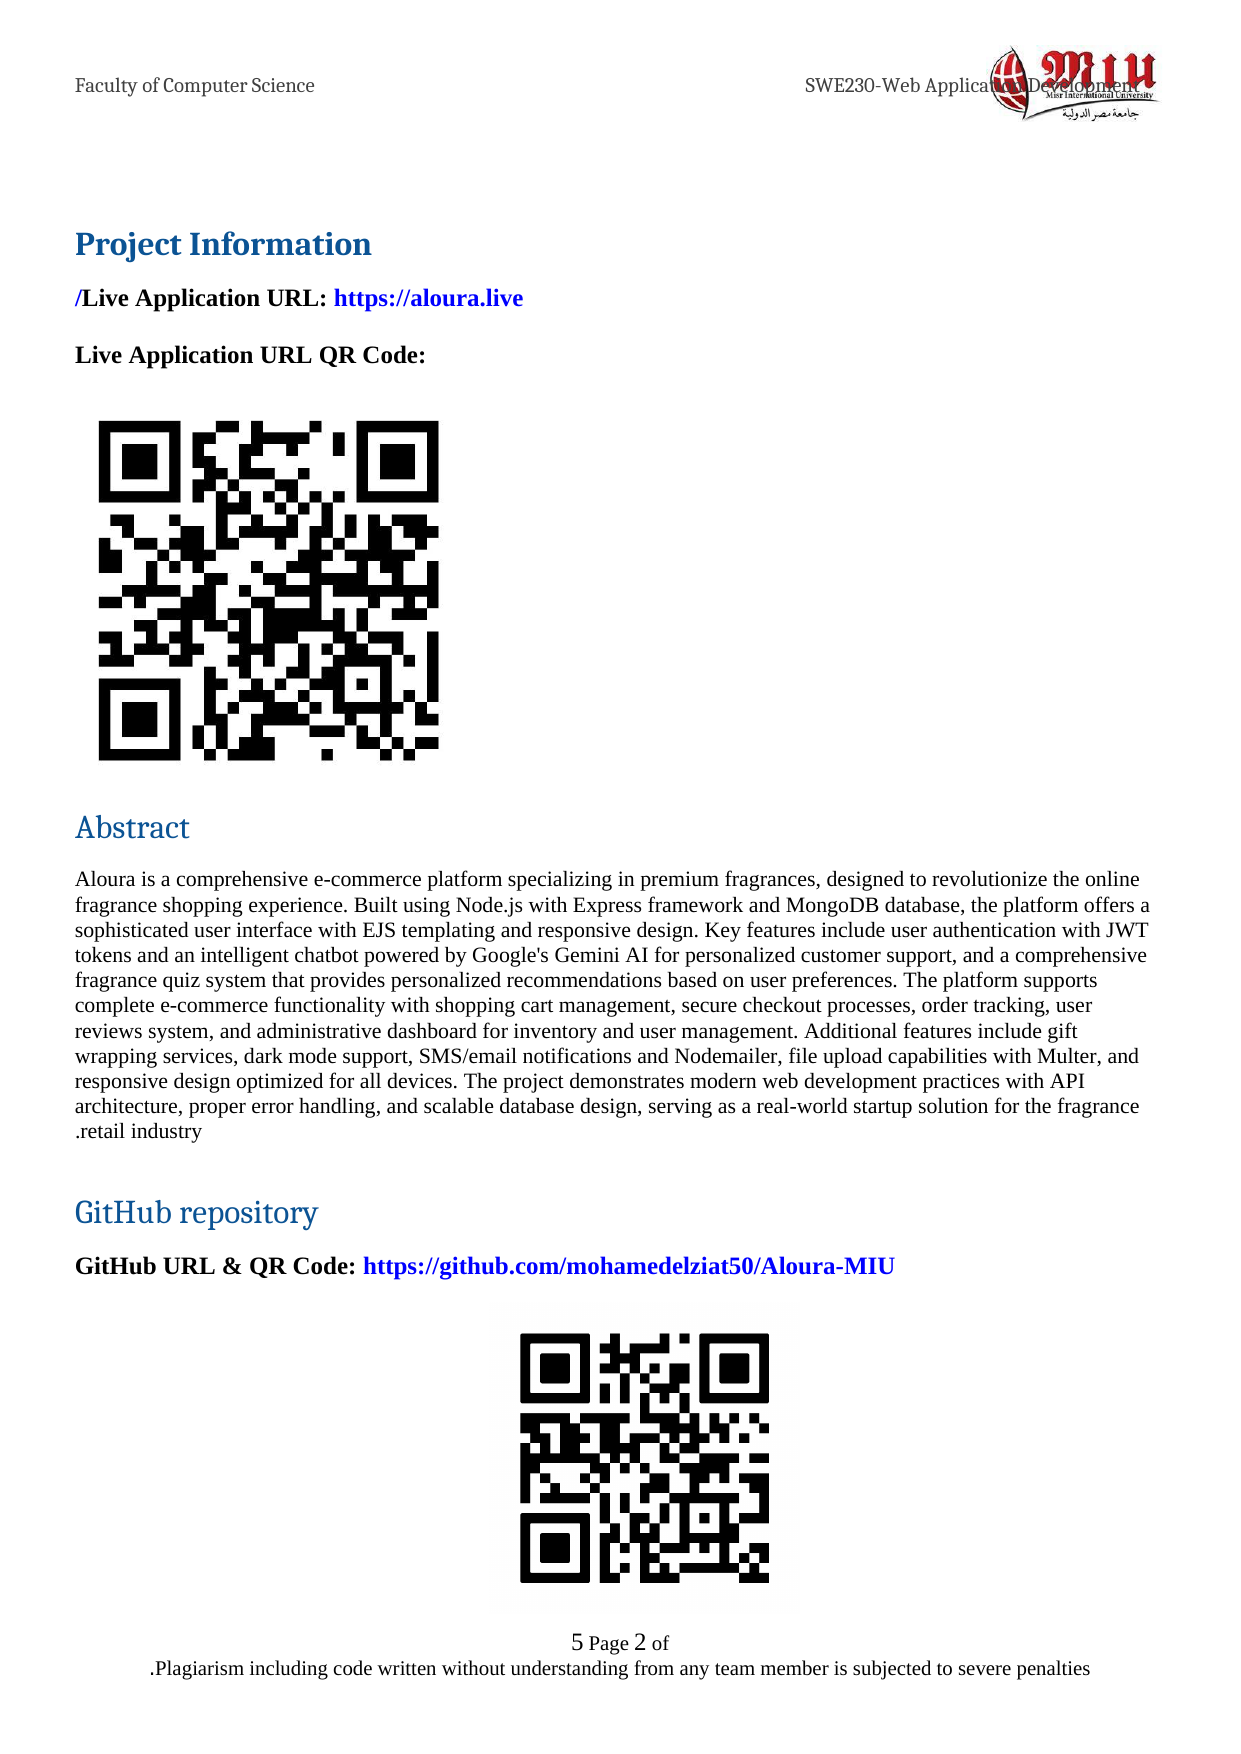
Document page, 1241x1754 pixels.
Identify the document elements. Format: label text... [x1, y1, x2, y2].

picture [986, 45, 1164, 124]
picture [75, 397, 462, 784]
text fragrance shopping experience. Built using Node.js with Express framework and MongoDB database, the platform offers a [75, 892, 1165, 917]
text Aloura is a comprehensive e-commerce platform specializing in premium fragrances, designed to revolutionize the online [75, 866, 1165, 892]
text wrapping services, dark mode support, SMS/email notifications and Nodemailer, file upload capabilities with Multer, and [75, 1043, 1165, 1068]
subtitle Project Information [75, 225, 1165, 264]
text responsive design optimized for all devices. The project demonstrates modern web development practices with API [75, 1068, 1165, 1093]
text retail industry. [75, 1118, 1165, 1144]
subtitle GitHub repository [75, 1194, 1165, 1232]
text Live Application URL: https://aloura.live/ [75, 283, 1165, 312]
text fragrance quiz system that provides personalized recommendations based on user preferences. The platform supports [75, 967, 1165, 992]
text sophisticated user interface with EJS templating and responsive design. Key features include user authentication with JWT [75, 917, 1165, 942]
text GitHub URL & QR Code: https://github.com/mohamedelziat50/Aloura-MIU [75, 1251, 1165, 1280]
text architecture, proper error handling, and scalable database design, serving as a real-world startup solution for the fragrance [75, 1093, 1165, 1118]
picture [489, 1302, 800, 1614]
text Live Application URL QR Code: [75, 340, 1165, 369]
subtitle Abstract [75, 809, 1165, 847]
text tokens and an intelligent chatbot powered by Google's Gemini AI for personalized customer support, and a comprehensive [75, 942, 1165, 967]
text complete e-commerce functionality with shopping cart management, secure checkout processes, order tracking, user [75, 992, 1165, 1018]
text reviews system, and administrative dashboard for inventory and user management. Additional features include gift [75, 1018, 1165, 1043]
